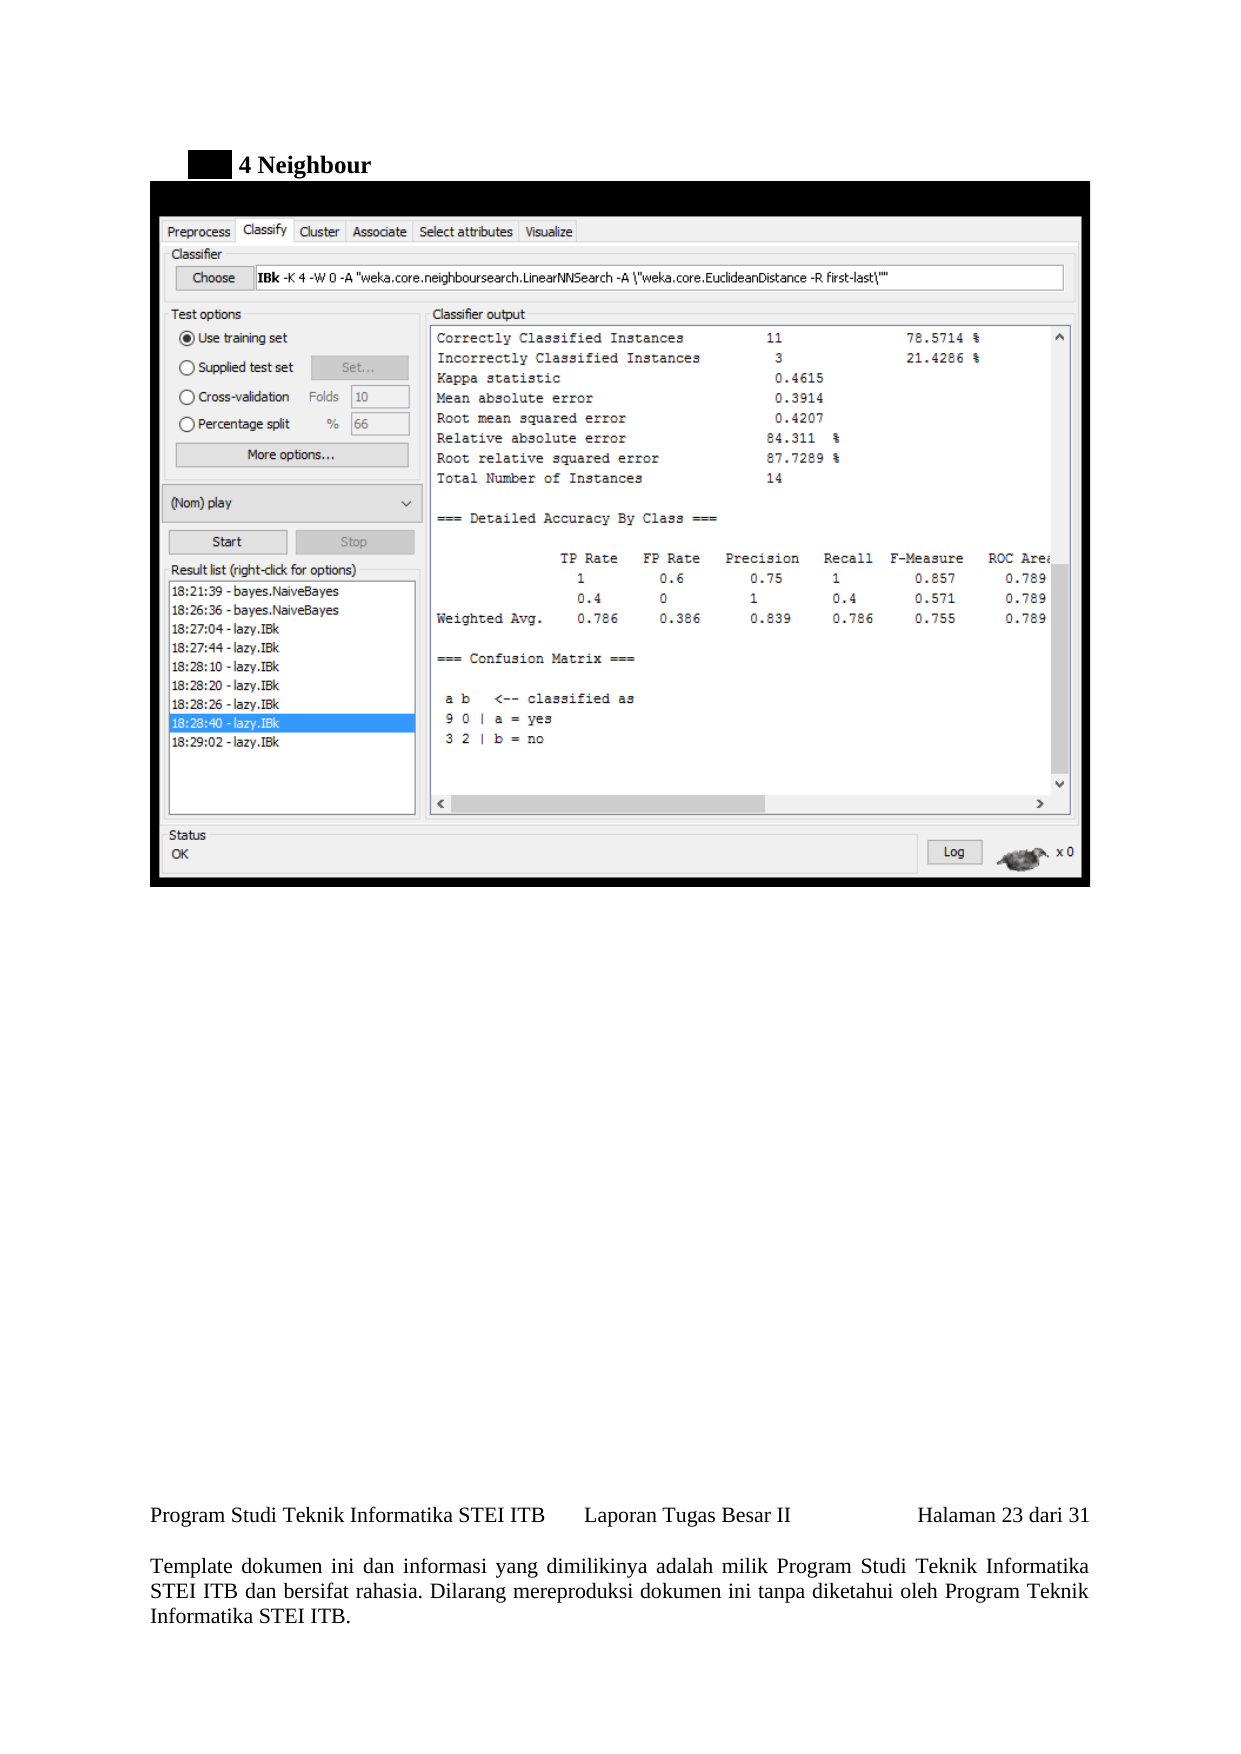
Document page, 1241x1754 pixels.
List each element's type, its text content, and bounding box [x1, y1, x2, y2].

subtitle 4 Neighbour [232, 150, 1090, 179]
